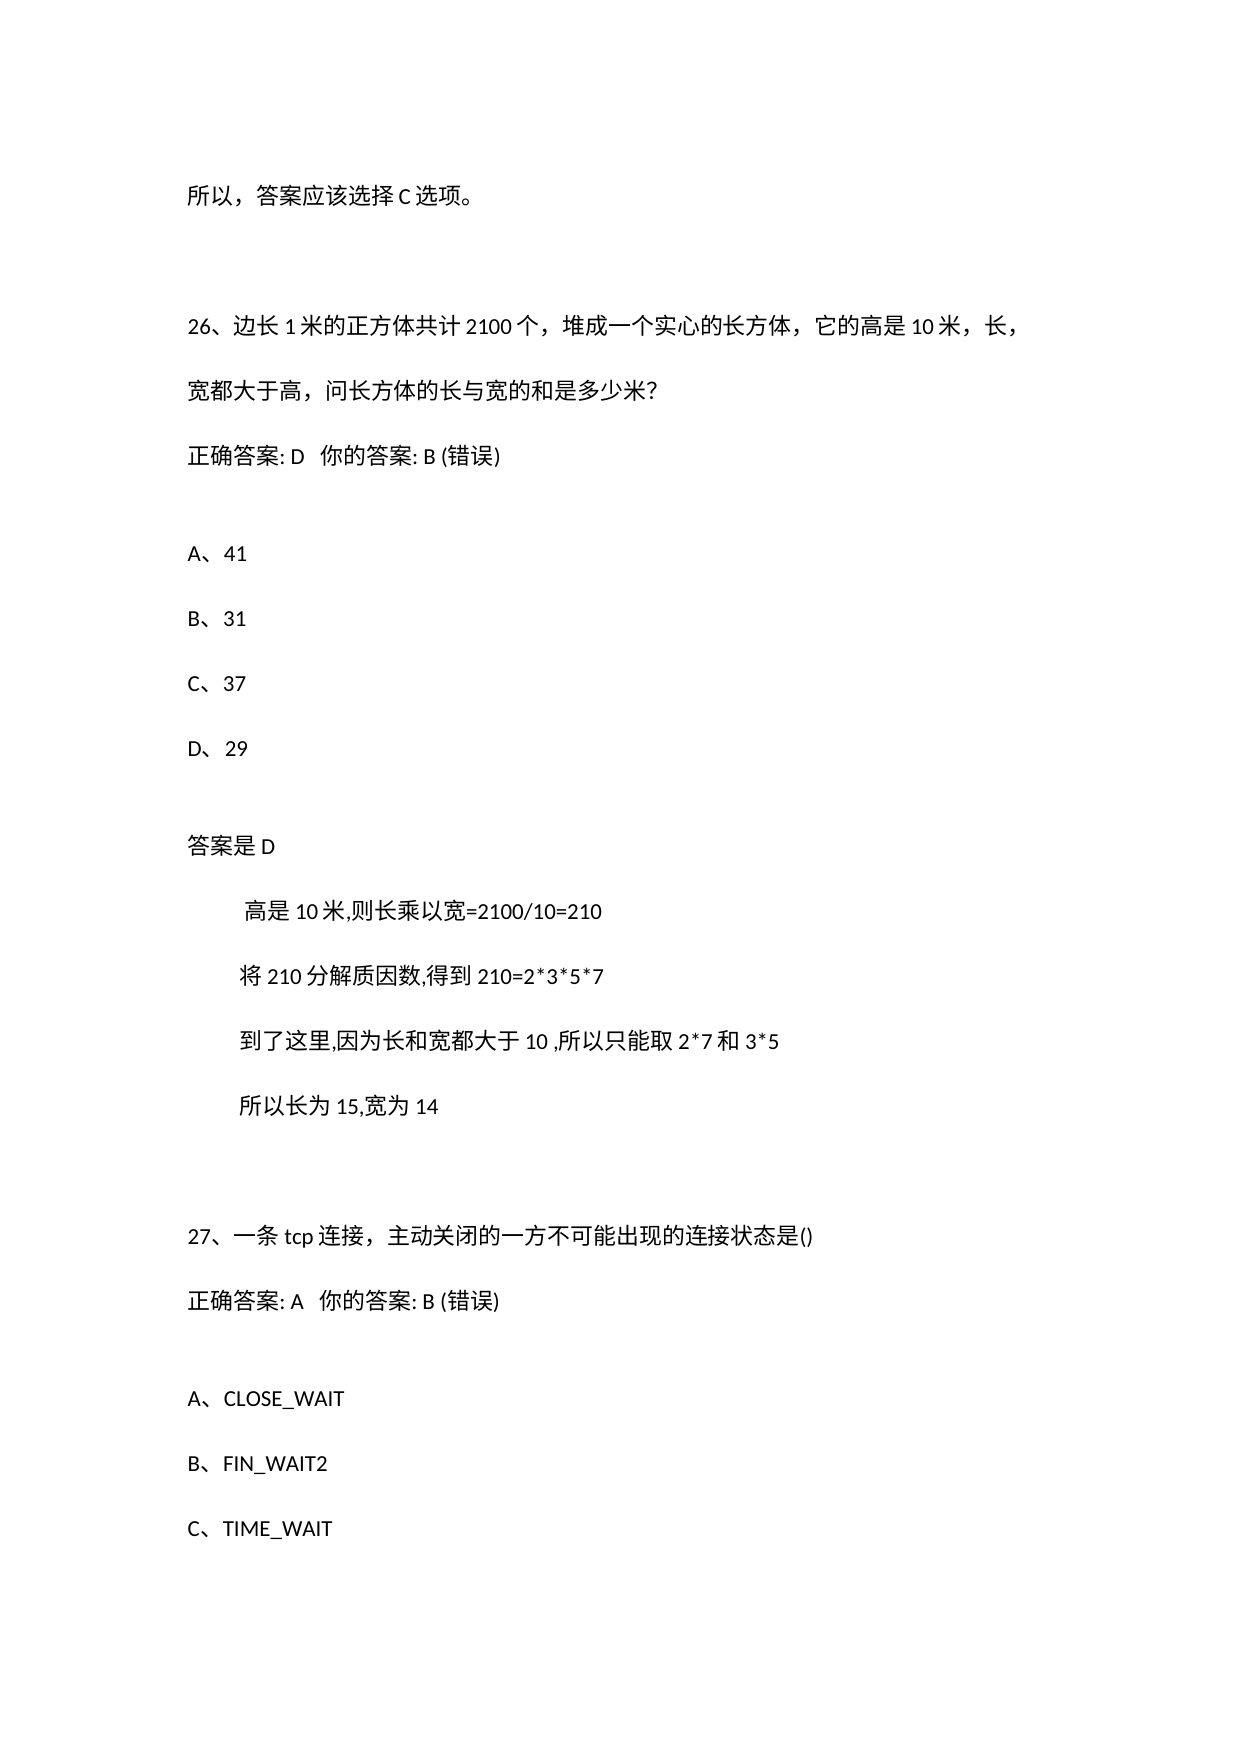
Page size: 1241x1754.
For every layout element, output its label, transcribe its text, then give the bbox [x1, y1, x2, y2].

text 到了这里,因为长和宽都大于10 ,所以只能取2*7和3*5 [187, 1007, 1053, 1072]
text 正确答案: D 你的答案: B (错误) [187, 422, 1053, 487]
text C、37 [187, 649, 1053, 714]
text A、41 [187, 519, 1053, 584]
text 27、一条tcp连接，主动关闭的一方不可能出现的连接状态是() [187, 1202, 1053, 1267]
text 所以长为15,宽为14 [187, 1072, 1053, 1137]
text 答案是D [187, 812, 1053, 877]
text 所以，答案应该选择C选项。 [187, 162, 1053, 227]
text B、FIN_WAIT2 [187, 1429, 1053, 1494]
text 高是10米,则长乘以宽=2100/10=210 [187, 877, 1053, 942]
text C、TIME_WAIT [187, 1494, 1053, 1559]
text 正确答案: A 你的答案: B (错误) [187, 1267, 1053, 1332]
text D、29 [187, 714, 1053, 779]
text A、CLOSE_WAIT [187, 1364, 1053, 1429]
text B、31 [187, 584, 1053, 649]
text 26、边长1米的正方体共计2100个，堆成一个实心的长方体，它的高是10米，长，宽都大于高，问长方体的长与宽的和是多少米？ [187, 292, 1053, 422]
text 将210分解质因数,得到210=2*3*5*7 [187, 942, 1053, 1007]
